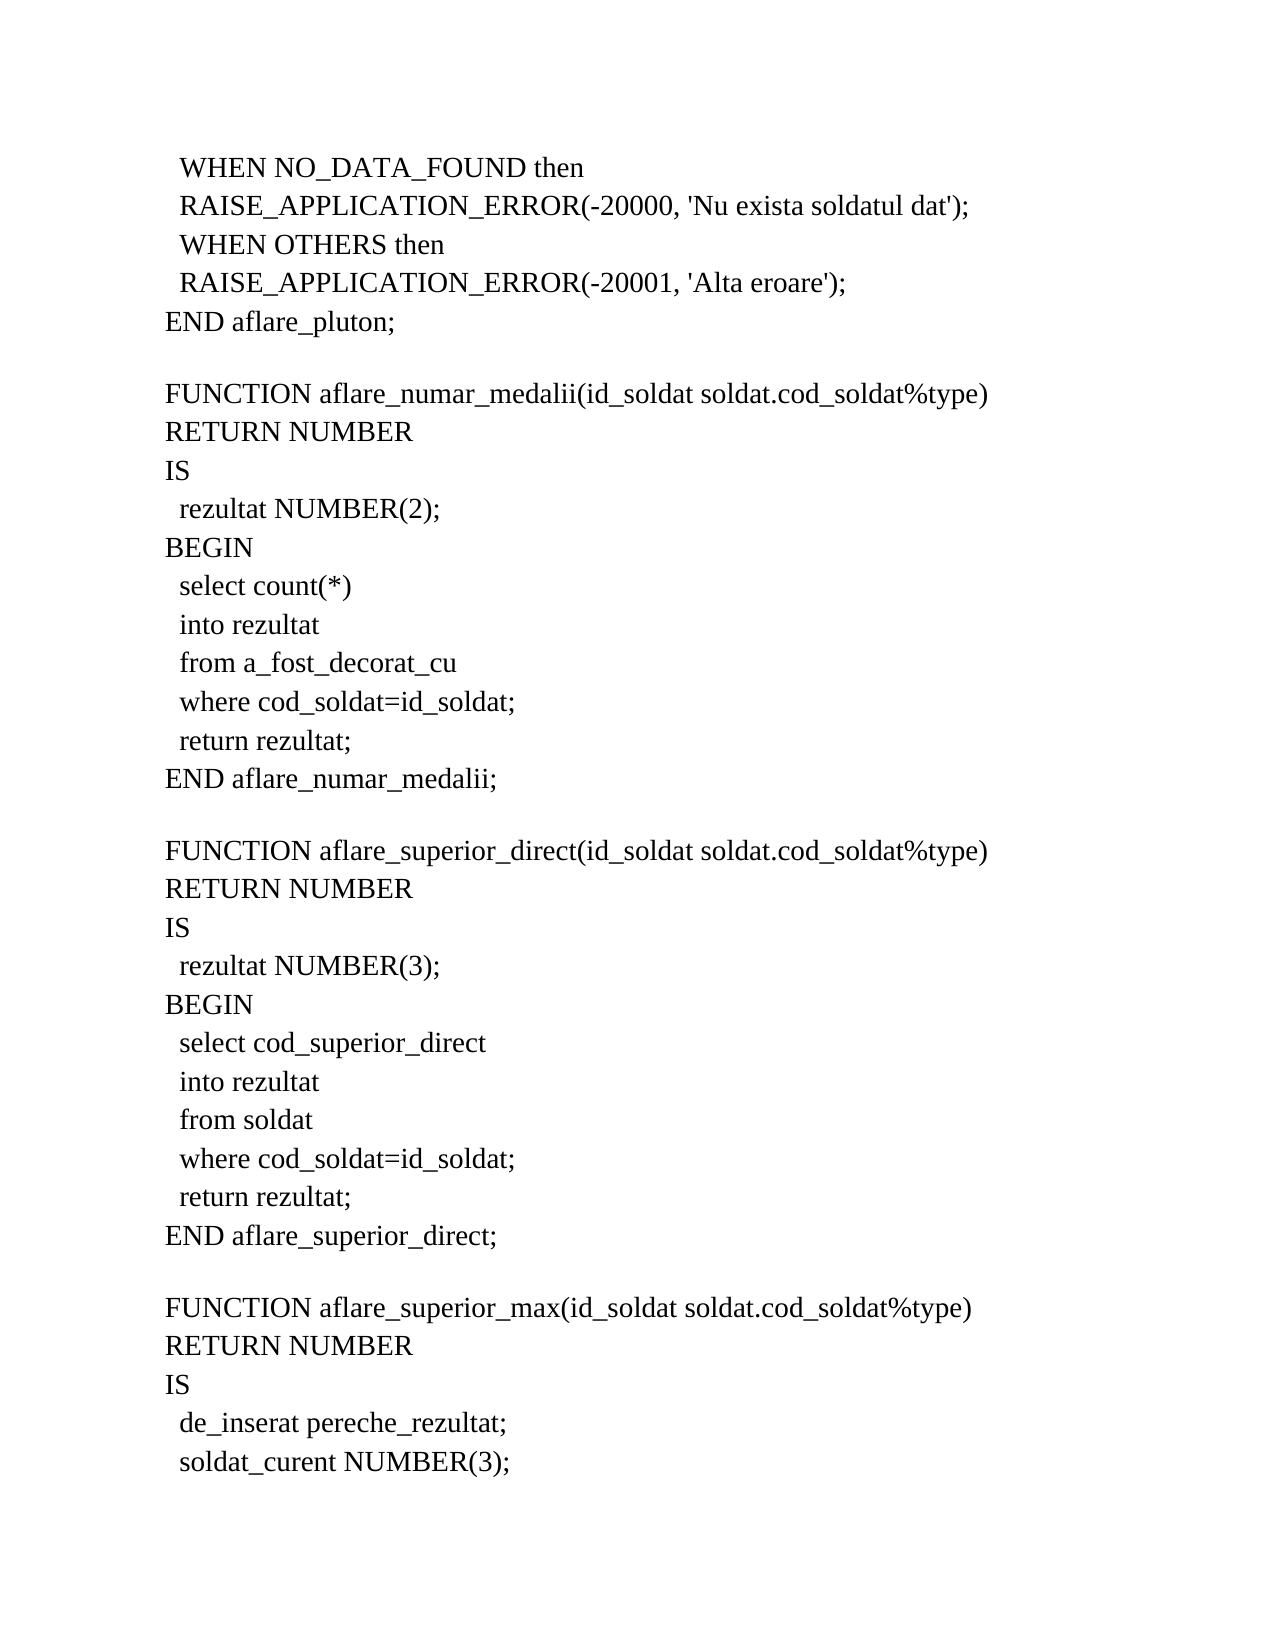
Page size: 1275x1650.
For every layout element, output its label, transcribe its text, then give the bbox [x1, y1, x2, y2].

text FUNCTION aflare_superior_max(id_soldat soldat.cod_soldat%type) [150, 1290, 1125, 1323]
text select cod_superior_direct [150, 1025, 1125, 1059]
text BEGIN [150, 530, 1125, 563]
text BEGIN [150, 987, 1125, 1020]
text END aflare_superior_direct; [150, 1218, 1125, 1252]
text RAISE_APPLICATION_ERROR(-20000, 'Nu exista soldatul dat'); [150, 188, 1125, 222]
text where cod_soldat=id_soldat; [150, 684, 1125, 718]
text return rezultat; [150, 1179, 1125, 1213]
text FUNCTION aflare_superior_direct(id_soldat soldat.cod_soldat%type) [150, 833, 1125, 866]
text IS [150, 910, 1125, 943]
text END aflare_numar_medalii; [150, 761, 1125, 795]
text from a_fost_decorat_cu [150, 646, 1125, 679]
text WHEN OTHERS then [150, 227, 1125, 261]
text RETURN NUMBER [150, 1328, 1125, 1362]
text soldat_curent NUMBER(3); [150, 1444, 1125, 1477]
text select count(*) [150, 568, 1125, 602]
text de_inserat pereche_rezultat; [150, 1405, 1125, 1439]
text FUNCTION aflare_numar_medalii(id_soldat soldat.cod_soldat%type) [150, 376, 1125, 409]
text RAISE_APPLICATION_ERROR(-20001, 'Alta eroare'); [150, 266, 1125, 299]
text from soldat [150, 1102, 1125, 1136]
text into rezultat [150, 1064, 1125, 1097]
text into rezultat [150, 607, 1125, 641]
text return rezultat; [150, 723, 1125, 756]
text rezultat NUMBER(3); [150, 948, 1125, 982]
text IS [150, 453, 1125, 486]
text END aflare_pluton; [150, 304, 1125, 338]
text rezultat NUMBER(2); [150, 491, 1125, 525]
text WHEN NO_DATA_FOUND then [150, 150, 1125, 183]
text RETURN NUMBER [150, 871, 1125, 905]
text RETURN NUMBER [150, 414, 1125, 448]
text IS [150, 1367, 1125, 1400]
text where cod_soldat=id_soldat; [150, 1141, 1125, 1174]
